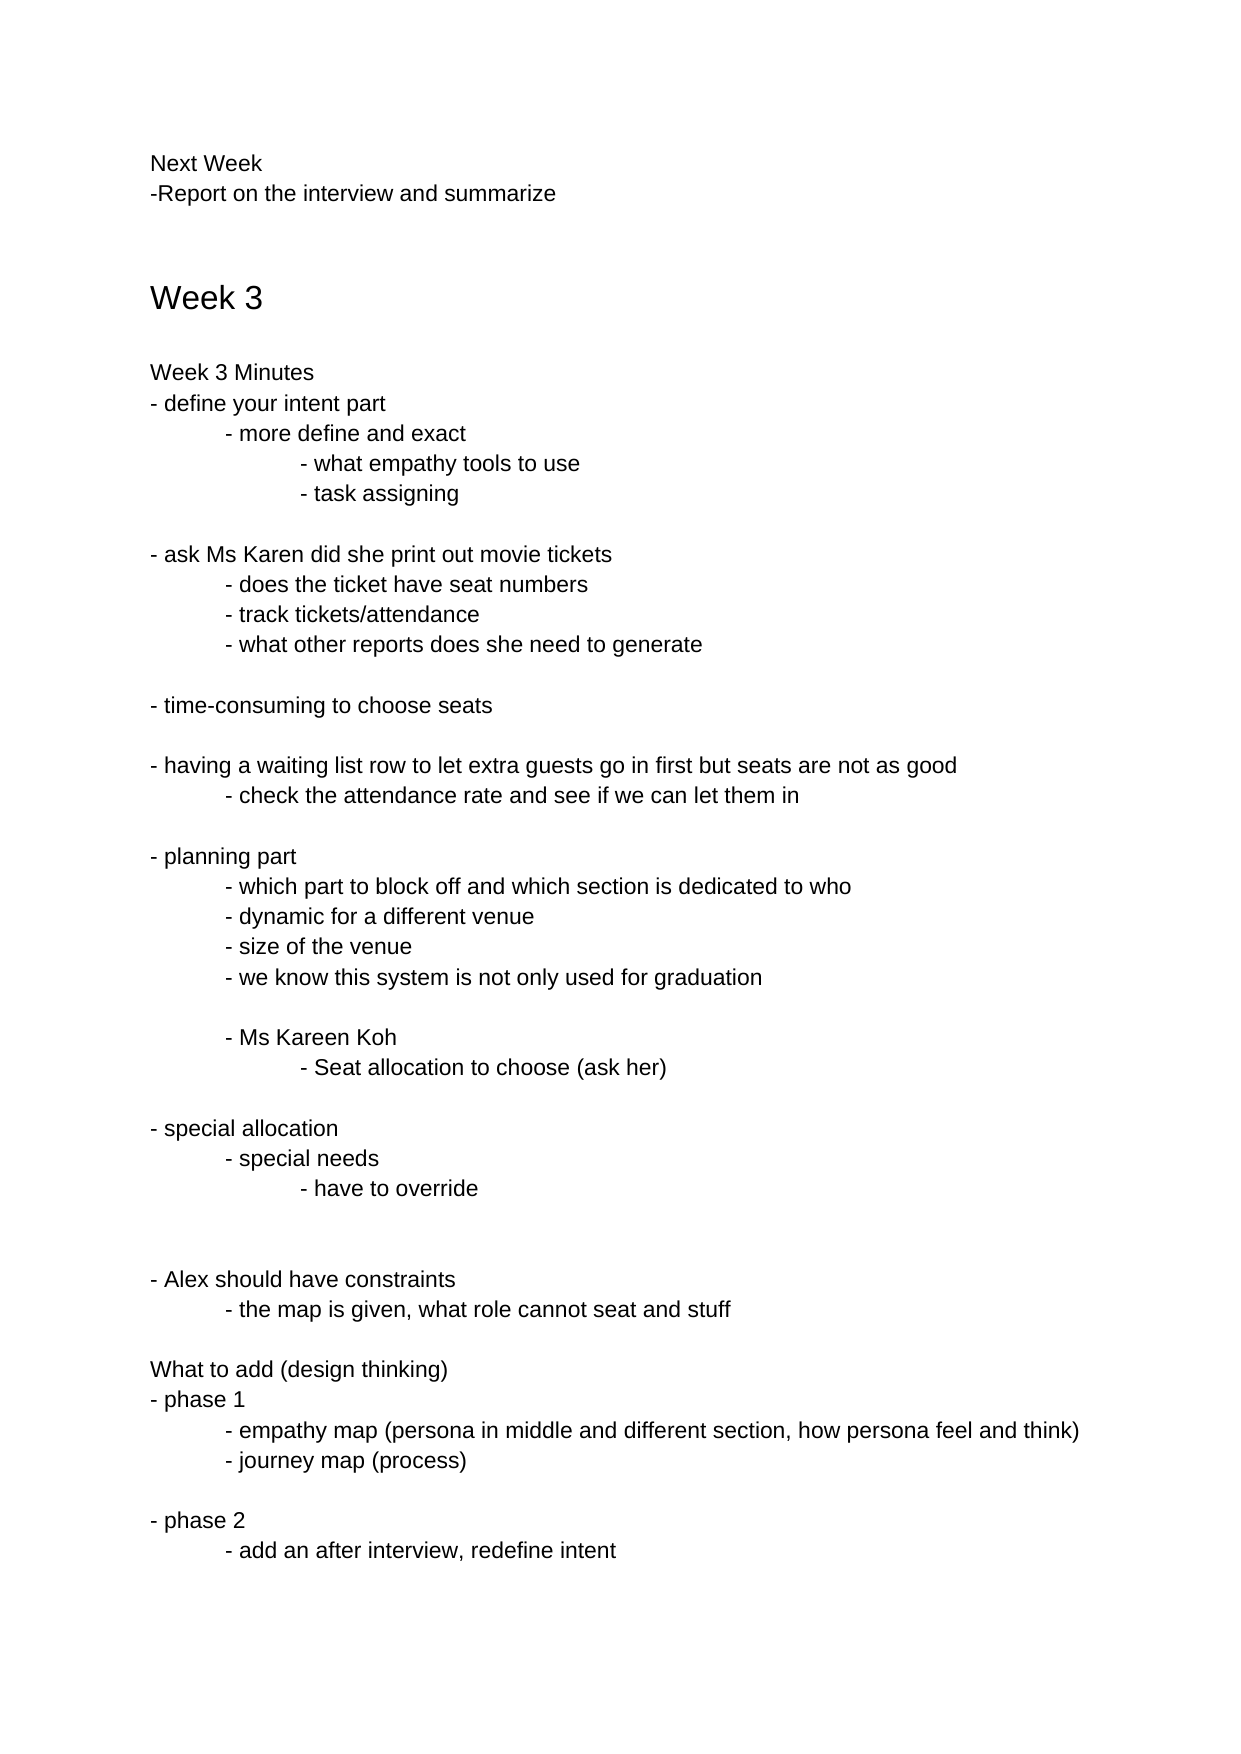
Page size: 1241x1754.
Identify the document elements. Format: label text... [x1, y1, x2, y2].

text - special allocation [150, 1114, 1090, 1141]
text - define your intent part [150, 389, 1090, 416]
text - what empathy tools to use [150, 450, 1090, 476]
text - having a waiting list row to let extra guests go in first but seats are not as good [150, 752, 1090, 778]
text -Report on the interview and summarize [150, 180, 1090, 207]
text - time-consuming to choose seats [150, 692, 1090, 718]
text - size of the venue [150, 933, 1090, 959]
text Next Week [150, 150, 1090, 176]
text - task assigning [150, 480, 1090, 506]
text - phase 1 [150, 1386, 1090, 1413]
text - phase 2 [150, 1507, 1090, 1533]
text - does the ticket have seat numbers [150, 571, 1090, 597]
text - we know this system is not only used for graduation [150, 963, 1090, 990]
text - special needs [150, 1145, 1090, 1171]
text What to add (design thinking) [150, 1356, 1090, 1382]
text - Alex should have constraints [150, 1266, 1090, 1292]
text - planning part [150, 843, 1090, 869]
text - journey map (process) [150, 1447, 1090, 1473]
text - ask Ms Karen did she print out movie tickets [150, 541, 1090, 567]
text - which part to block off and which section is dedicated to who [150, 873, 1090, 899]
text - check the attendance rate and see if we can let them in [150, 782, 1090, 808]
text - Seat allocation to choose (ask her) [150, 1054, 1090, 1080]
text - have to override [150, 1175, 1090, 1201]
text - track tickets/attendance [150, 601, 1090, 627]
subtitle Week 3 [150, 278, 1090, 317]
text - what other reports does she need to generate [150, 631, 1090, 657]
text - dynamic for a different venue [150, 903, 1090, 929]
text - Ms Kareen Koh [150, 1024, 1090, 1050]
text - empathy map (persona in middle and different section, how persona feel and think) [150, 1417, 1090, 1443]
text - the map is given, what role cannot seat and stuff [150, 1296, 1090, 1322]
text - add an after interview, redefine intent [150, 1537, 1090, 1564]
text - more define and exact [150, 420, 1090, 446]
text Week 3 Minutes [150, 359, 1090, 386]
